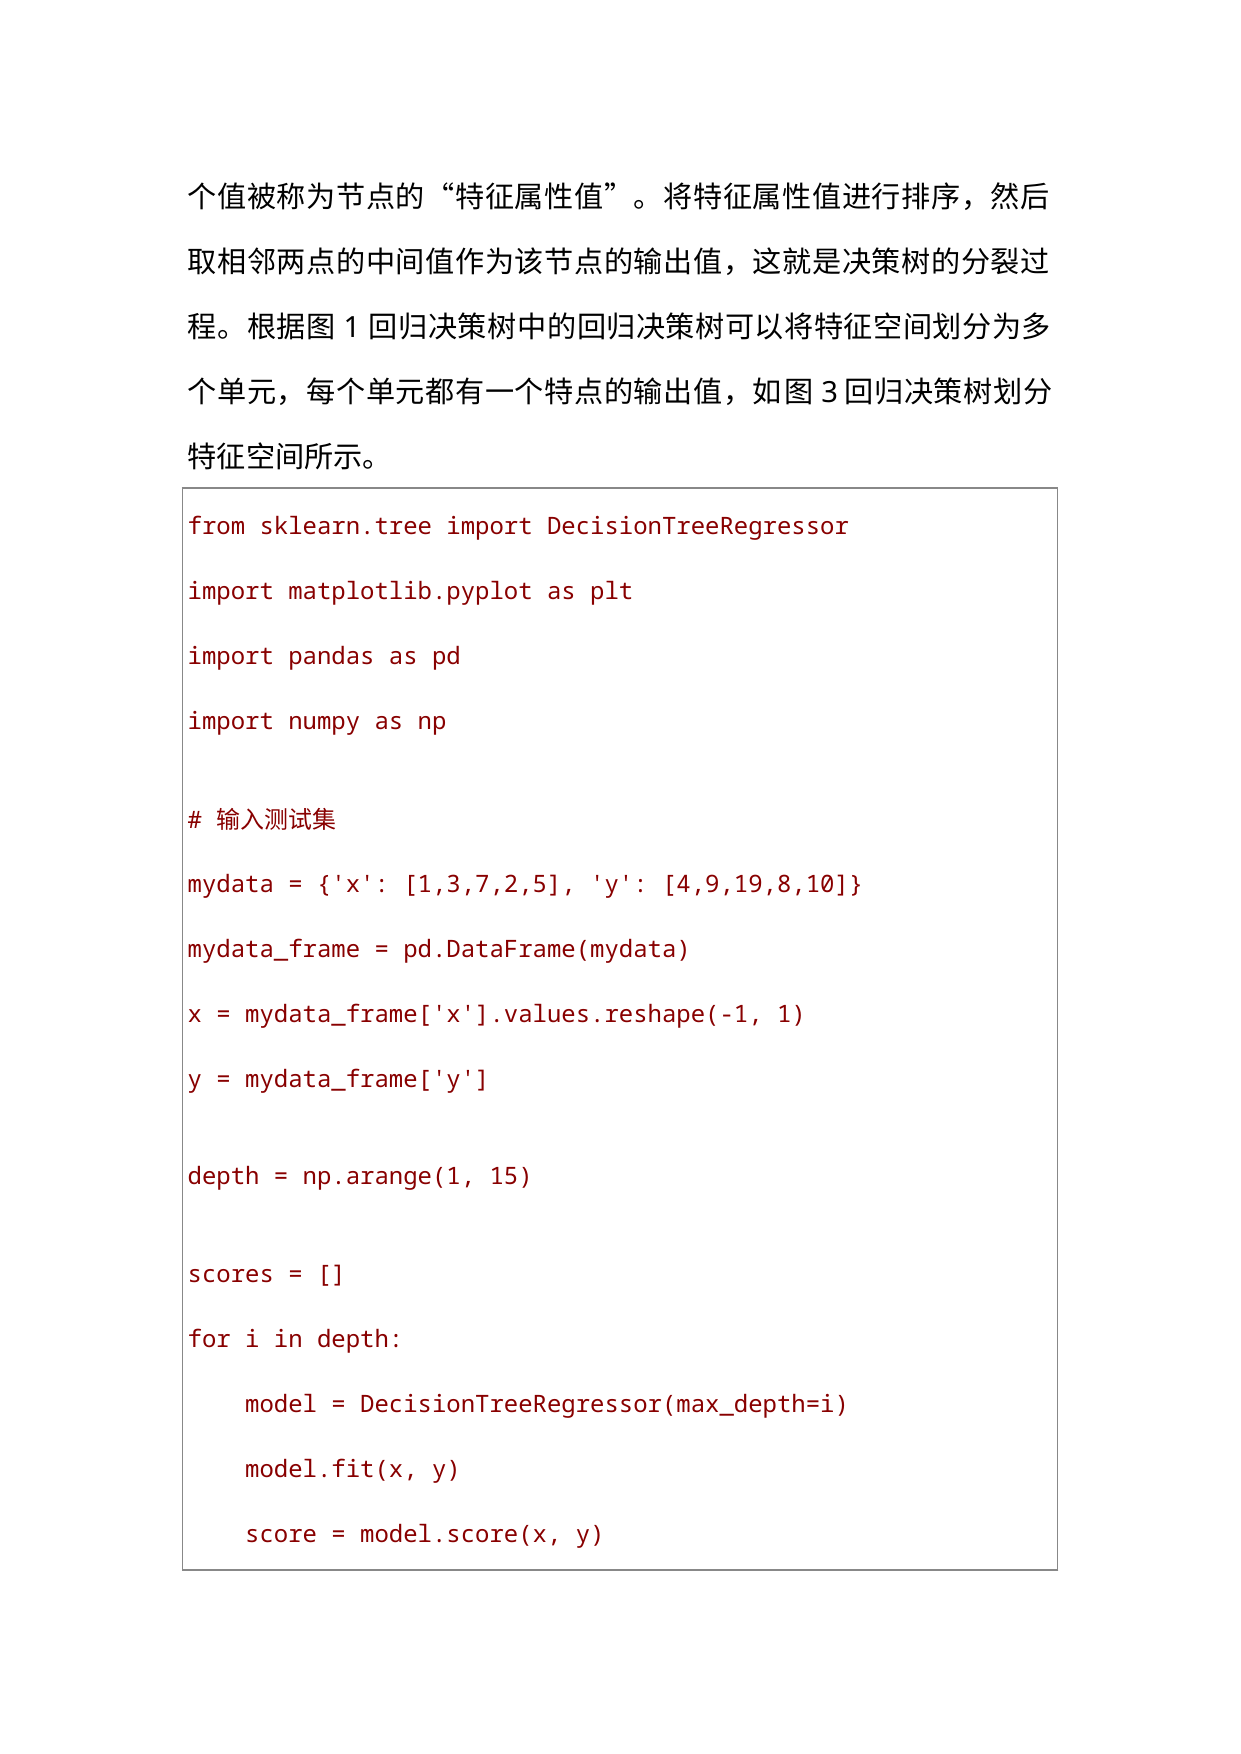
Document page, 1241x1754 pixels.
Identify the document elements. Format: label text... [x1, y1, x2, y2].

text from sklearn.tree import DecisionTreeRegressor [183, 489, 1057, 558]
text score = model.score(x, y) [183, 1494, 1057, 1569]
text import numpy as np [187, 688, 1053, 753]
text model.fit(x, y) [187, 1435, 1053, 1494]
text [187, 162, 1053, 487]
text scores = [] [187, 1240, 1053, 1305]
text model = DecisionTreeRegressor(max_depth=i) [187, 1370, 1053, 1435]
text import matplotlib.pyplot as plt [187, 558, 1053, 623]
text depth = np.arange(1, 15) [187, 1143, 1053, 1208]
text import pandas as pd [187, 623, 1053, 688]
text x = mydata_frame['x'].values.reshape(-1, 1) [187, 980, 1053, 1045]
text mydata = {'x': [1,3,7,2,5], 'y': [4,9,19,8,10]} [187, 850, 1053, 915]
text mydata_frame = pd.DataFrame(mydata) [187, 915, 1053, 980]
text y = mydata_frame['y'] [187, 1045, 1053, 1110]
text # 输入测试集 [187, 785, 1053, 850]
text for i in depth: [187, 1305, 1053, 1370]
